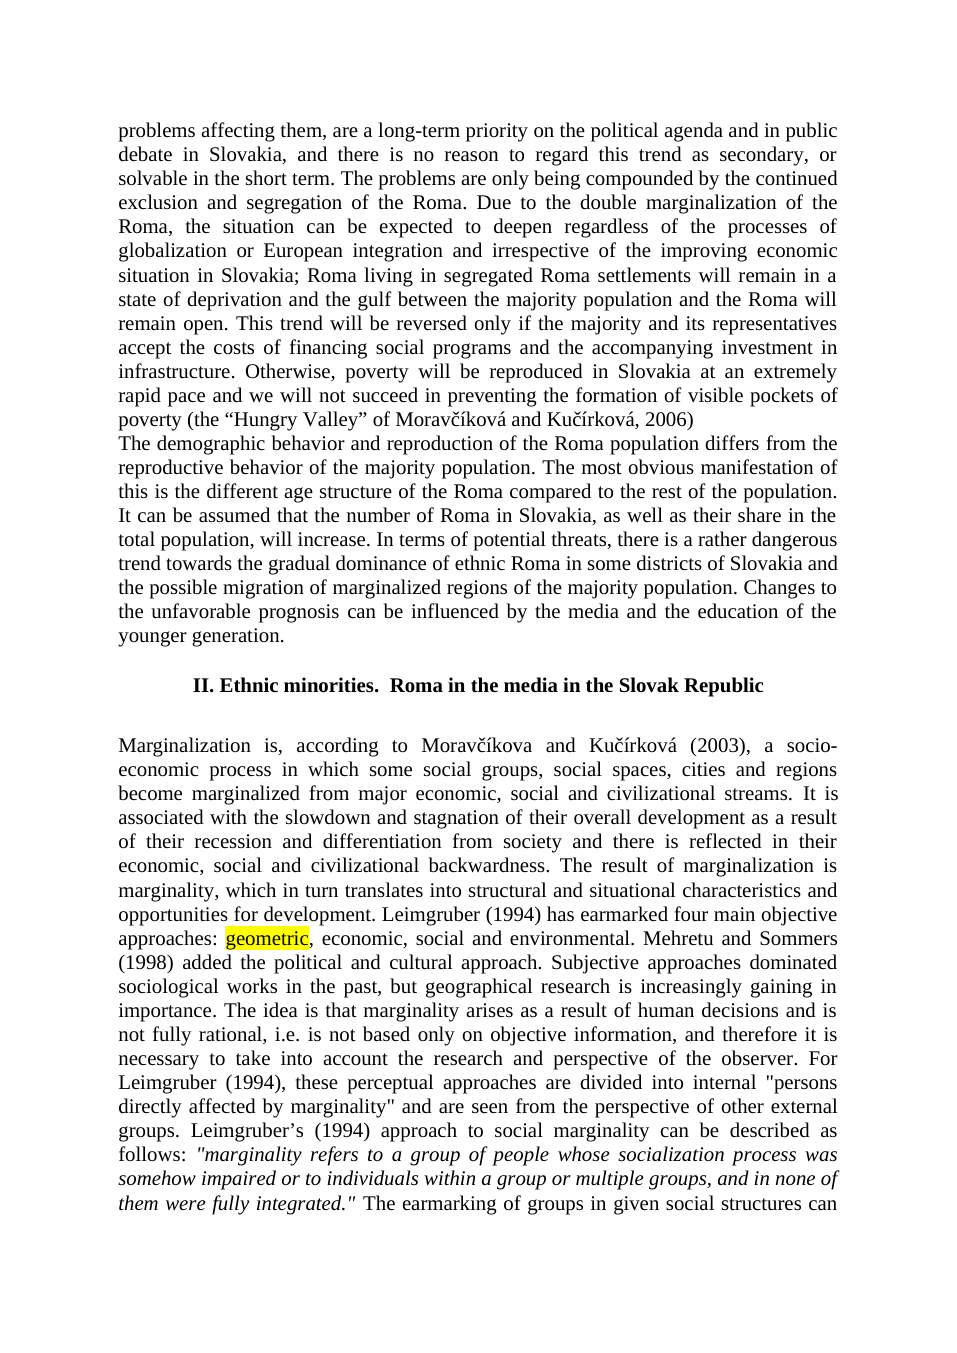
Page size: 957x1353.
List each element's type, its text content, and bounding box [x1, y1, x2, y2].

text The demographic behavior and reproduction of the Roma population differs from the reproductive behavior of the majority population. The most obvious manifestation of this is the different age structure of the Roma compared to the rest of the population. It can be assumed that the number of Roma in Slovakia, as well as their share in the total population, will increase. In terms of potential threats, there is a rather dangerous trend towards the gradual dominance of ethnic Roma in some districts of Slovakia and the possible migration of marginalized regions of the majority population. Changes to the unfavorable prognosis can be influenced by the media and the education of the younger generation. [118, 431, 838, 647]
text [118, 733, 838, 1214]
subtitle II. Ethnic minorities. Roma in the media in the Slovak Republic [118, 672, 838, 697]
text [118, 118, 838, 431]
